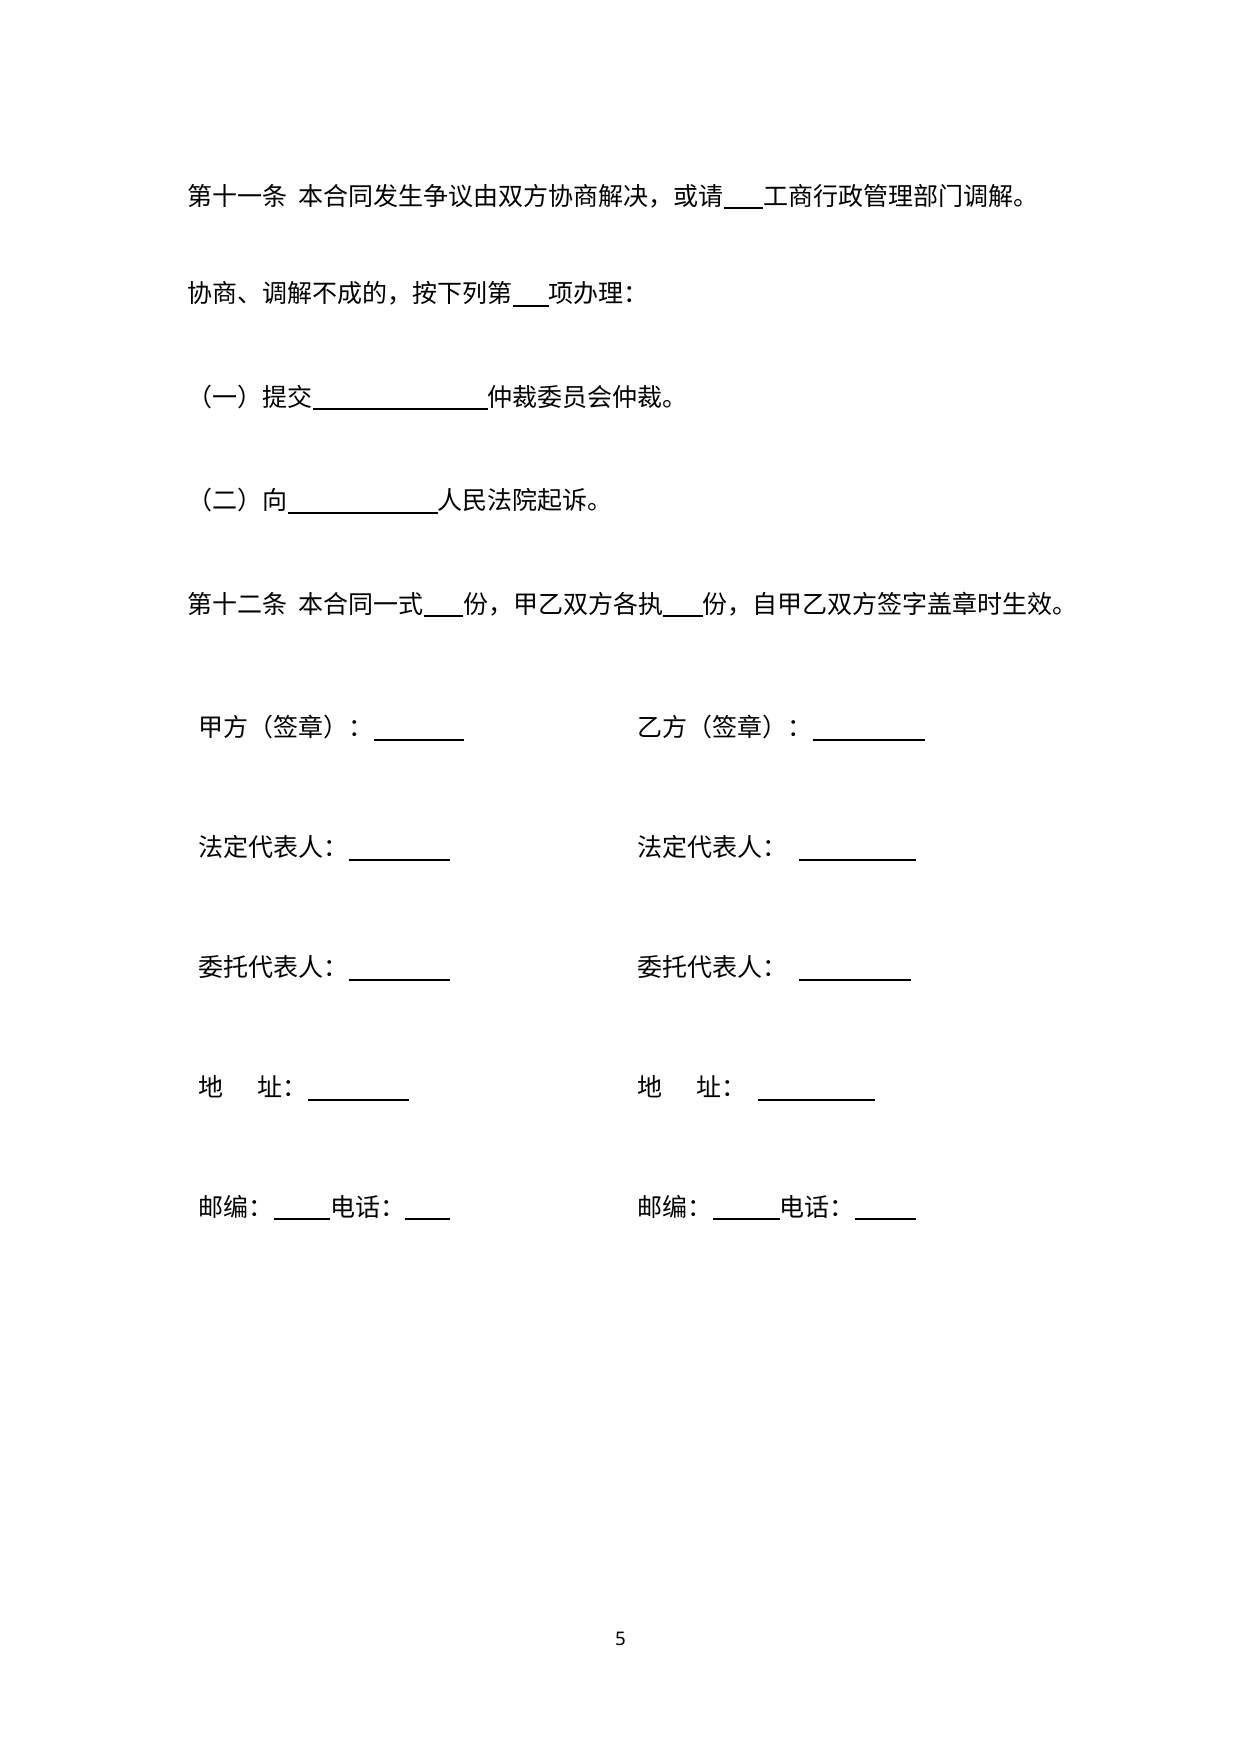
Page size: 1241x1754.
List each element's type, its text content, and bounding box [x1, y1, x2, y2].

table_header 甲方（签章）： [188, 673, 626, 793]
table_cell 法定代表人： [188, 793, 626, 913]
table_cell 地 址： [626, 1033, 1075, 1153]
text 第十二条 本合同一式 份，甲乙双方各执 份，自甲乙双方签字盖章时生效。 [187, 570, 1053, 635]
table_cell 邮编： 电话： [188, 1153, 626, 1273]
table_cell 地 址： [188, 1033, 626, 1153]
table_cell 邮编： 电话： [626, 1153, 1075, 1273]
table_header 乙方（签章）： [626, 673, 1075, 793]
table_cell 法定代表人： [626, 793, 1075, 913]
table_cell 委托代表人： [188, 913, 626, 1033]
table_cell 委托代表人： [626, 913, 1075, 1033]
text 第十一条 本合同发生争议由双方协商解决，或请 工商行政管理部门调解。协商、调解不成的，按下列第 项办理： [187, 162, 1053, 324]
text （一）提交 仲裁委员会仲裁。 [187, 363, 1053, 428]
text （二）向 人民法院起诉。 [187, 466, 1053, 531]
